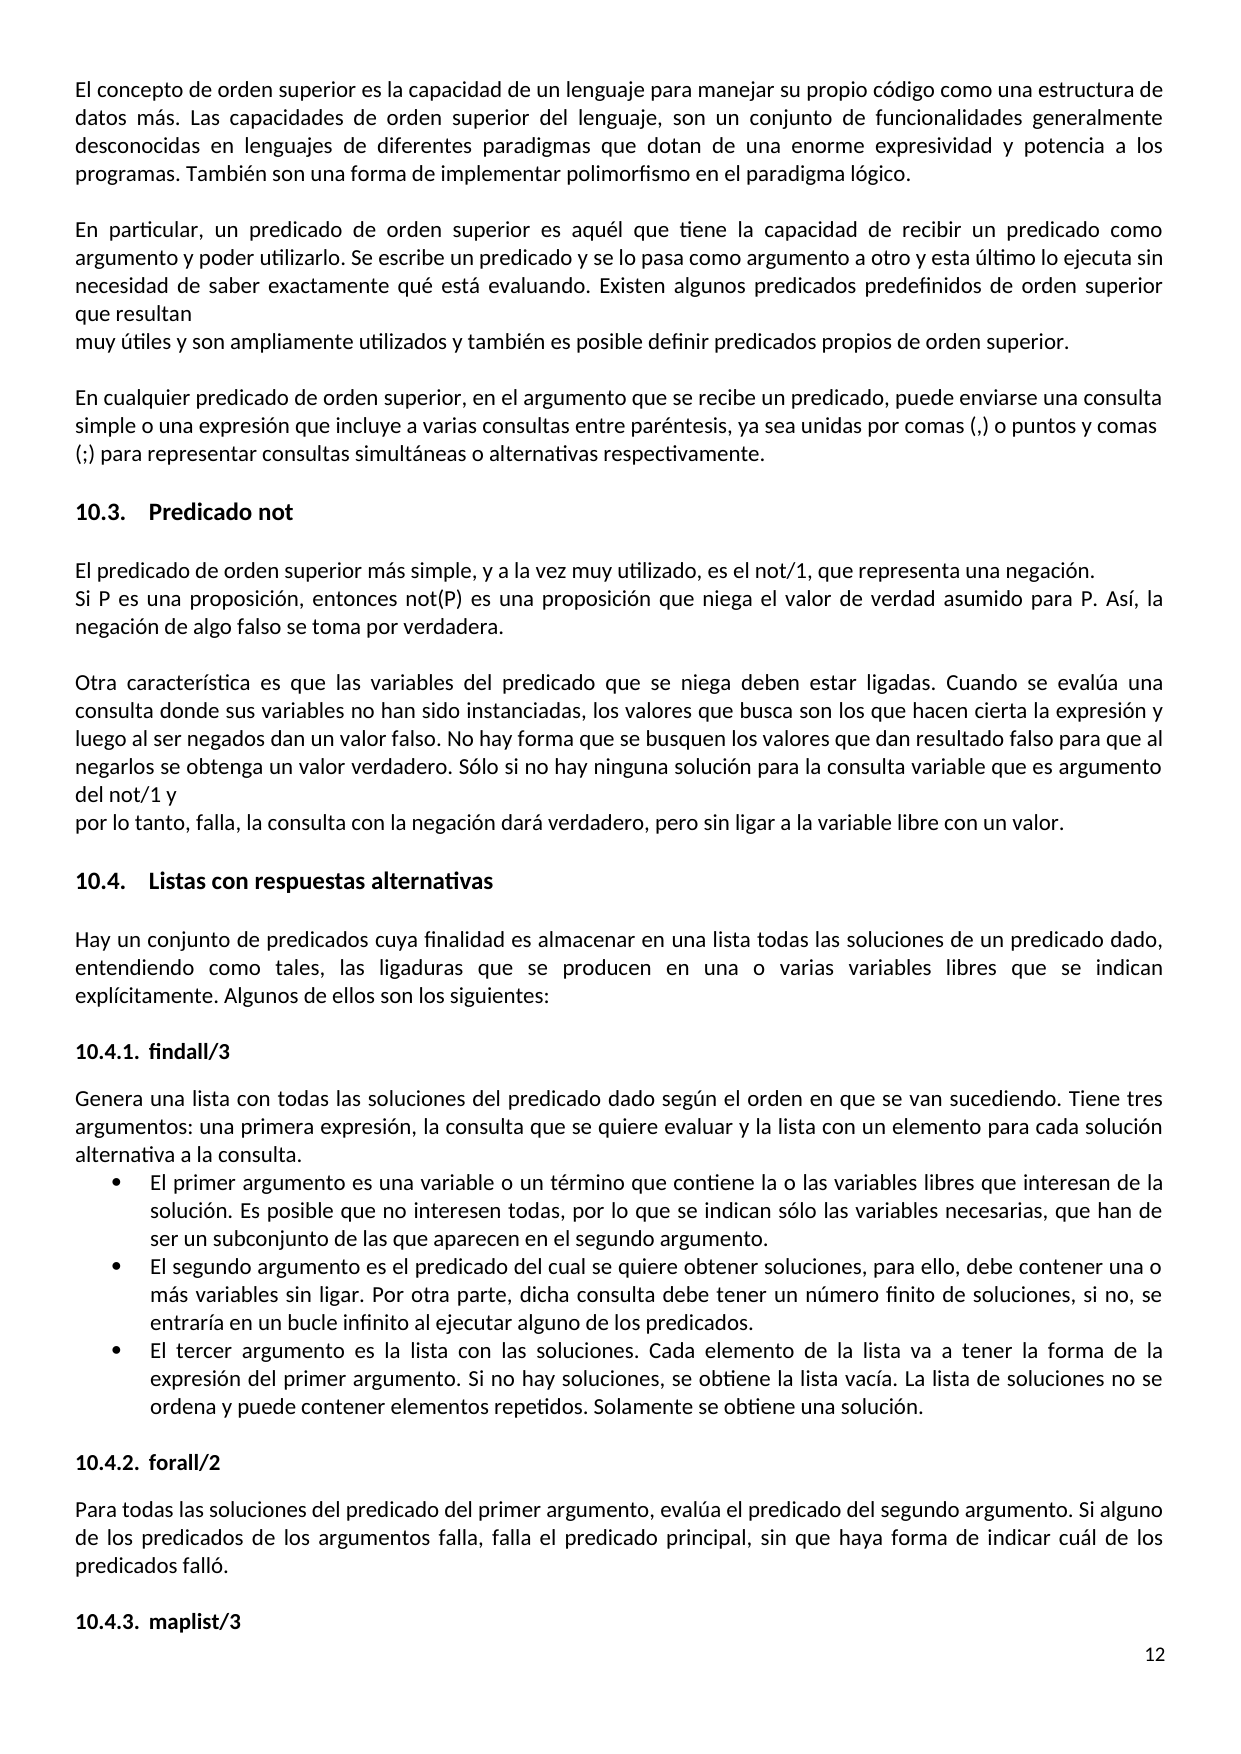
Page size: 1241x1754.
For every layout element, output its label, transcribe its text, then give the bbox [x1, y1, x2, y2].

list El segundo argumento es el predicado del cual se quiere obtener soluciones, para ello, debe contener una o más variables sin ligar. Por otra parte, dicha consulta debe tener un número finito de soluciones, si no, se entraría en un bucle infinito al ejecutar alguno de los predicados. [112, 1252, 1165, 1336]
text (;) para representar consultas simultáneas o alternativas respectivamente. [75, 439, 1165, 467]
subtitle Listas con respuestas alternativas [75, 866, 1165, 896]
text En particular, un predicado de orden superior es aquél que tiene la capacidad de recibir un predicado como argumento y poder utilizarlo. Se escribe un predicado y se lo pasa como argumento a otro y esta último lo ejecuta sin necesidad de saber exactamente qué está evaluando. Existen algunos predicados predefinidos de orden superior que resultan [75, 215, 1165, 327]
subtitle maplist/3 [75, 1607, 1165, 1635]
list El primer argumento es una variable o un término que contiene la o las variables libres que interesan de la solución. Es posible que no interesen todas, por lo que se indican sólo las variables necesarias, que han de ser un subconjunto de las que aparecen en el segundo argumento. [112, 1168, 1165, 1252]
text El concepto de orden superior es la capacidad de un lenguaje para manejar su propio código como una estructura de datos más. Las capacidades de orden superior del lenguaje, son un conjunto de funcionalidades generalmente desconocidas en lenguajes de diferentes paradigmas que dotan de una enorme expresividad y potencia a los programas. También son una forma de implementar polimorfismo en el paradigma lógico. [75, 75, 1165, 187]
subtitle Predicado not [75, 496, 1165, 527]
text Otra característica es que las variables del predicado que se niega deben estar ligadas. Cuando se evalúa una consulta donde sus variables no han sido instanciadas, los valores que busca son los que hacen cierta la expresión y luego al ser negados dan un valor falso. No hay forma que se busquen los valores que dan resultado falso para que al negarlos se obtenga un valor verdadero. Sólo si no hay ninguna solución para la consulta variable que es argumento del not/1 y [75, 668, 1165, 808]
text Genera una lista con todas las soluciones del predicado dado según el orden en que se van sucediendo. Tiene tres argumentos: una primera expresión, la consulta que se quiere evaluar y la lista con un elemento para cada solución alternativa a la consulta. [75, 1084, 1165, 1168]
text El predicado de orden superior más simple, y a la vez muy utilizado, es el not/1, que representa una negación. [75, 556, 1165, 584]
text muy útiles y son ampliamente utilizados y también es posible definir predicados propios de orden superior. [75, 327, 1165, 355]
subtitle findall/3 [75, 1037, 1165, 1065]
text En cualquier predicado de orden superior, en el argumento que se recibe un predicado, puede enviarse una consulta simple o una expresión que incluye a varias consultas entre paréntesis, ya sea unidas por comas (,) o puntos y comas [75, 383, 1165, 439]
text Si P es una proposición, entonces not(P) es una proposición que niega el valor de verdad asumido para P. Así, la negación de algo falso se toma por verdadera. [75, 584, 1165, 640]
text Hay un conjunto de predicados cuya finalidad es almacenar en una lista todas las soluciones de un predicado dado, entendiendo como tales, las ligaduras que se producen en una o varias variables libres que se indican explícitamente. Algunos de ellos son los siguientes: [75, 925, 1165, 1009]
text por lo tanto, falla, la consulta con la negación dará verdadero, pero sin ligar a la variable libre con un valor. [75, 808, 1165, 836]
text Para todas las soluciones del predicado del primer argumento, evalúa el predicado del segundo argumento. Si alguno de los predicados de los argumentos falla, falla el predicado principal, sin que haya forma de indicar cuál de los predicados falló. [75, 1495, 1165, 1579]
subtitle forall/2 [75, 1448, 1165, 1476]
list El tercer argumento es la lista con las soluciones. Cada elemento de la lista va a tener la forma de la expresión del primer argumento. Si no hay soluciones, se obtiene la lista vacía. La lista de soluciones no se ordena y puede contener elementos repetidos. Solamente se obtiene una solución. [112, 1336, 1165, 1420]
